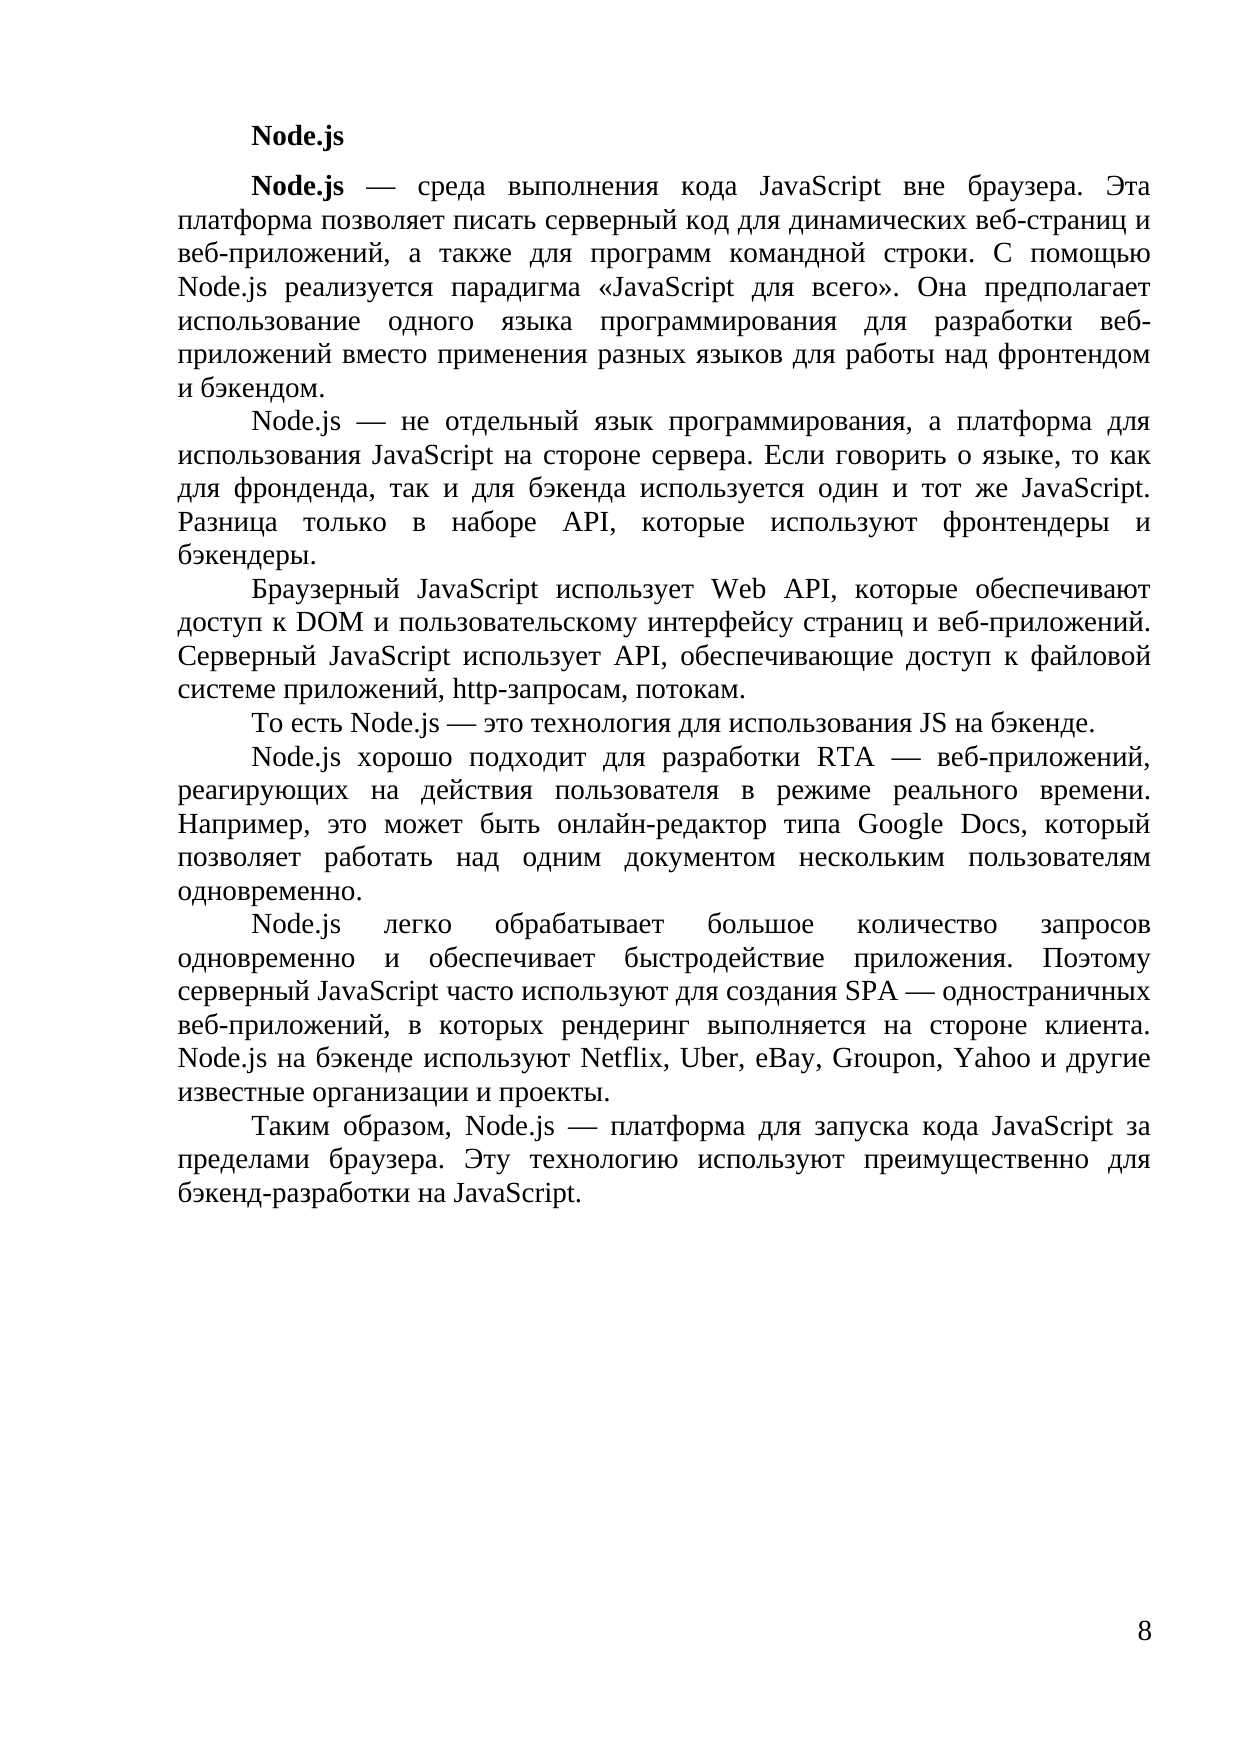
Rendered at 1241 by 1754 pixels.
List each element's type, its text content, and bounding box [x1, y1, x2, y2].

text Таким образом, Node.js — платформа для запуска кода JavaScript за пределами браузера. Эту технологию используют преимущественно для бэкенд-разработки на JavaScript. [177, 1108, 1152, 1208]
text Node.js хорошо подходит для разработки RTA — веб-приложений, реагирующих на действия пользователя в режиме реального времени. Например, это может быть онлайн-редактор типа Google Docs, который позволяет работать над одним документом нескольким пользователям одновременно. [177, 739, 1152, 906]
text Node.js — не отдельный язык программирования, а платформа для использования JavaScript на стороне сервера. Если говорить о языке, то как для фронденда, так и для бэкенда используется один и тот же JavaScript. Разница только в наборе API, которые используют фронтендеры и бэкендеры. [177, 403, 1152, 571]
text Node.js — среда выполнения кода JavaScript вне браузера. Эта платформа позволяет писать серверный код для динамических веб-страниц и веб-приложений, а также для программ командной строки. С помощью Node.js реализуется парадигма «JavaScript для всего». Она предполагает использование одного языка программирования для разработки веб-приложений вместо применения разных языков для работы над фронтендом и бэкендом. [177, 168, 1152, 403]
subtitle Node.js [177, 118, 1152, 152]
text Браузерный JavaScript использует Web API, которые обеспечивают доступ к DOM и пользовательскому интерфейсу страниц и веб-приложений. Серверный JavaScript использует API, обеспечивающие доступ к файловой системе приложений, http-запросам, потокам. [177, 571, 1152, 705]
text То есть Node.js — это технология для использования JS на бэкенде. [177, 705, 1152, 739]
text Node.js легко обрабатывает большое количество запросов одновременно и обеспечивает быстродействие приложения. Поэтому серверный JavaScript часто используют для создания SPA — одностраничных веб-приложений, в которых рендеринг выполняется на стороне клиента. Node.js на бэкенде используют Netflix, Uber, eBay, Groupon, Yahoo и другие известные организации и проекты. [177, 906, 1152, 1108]
